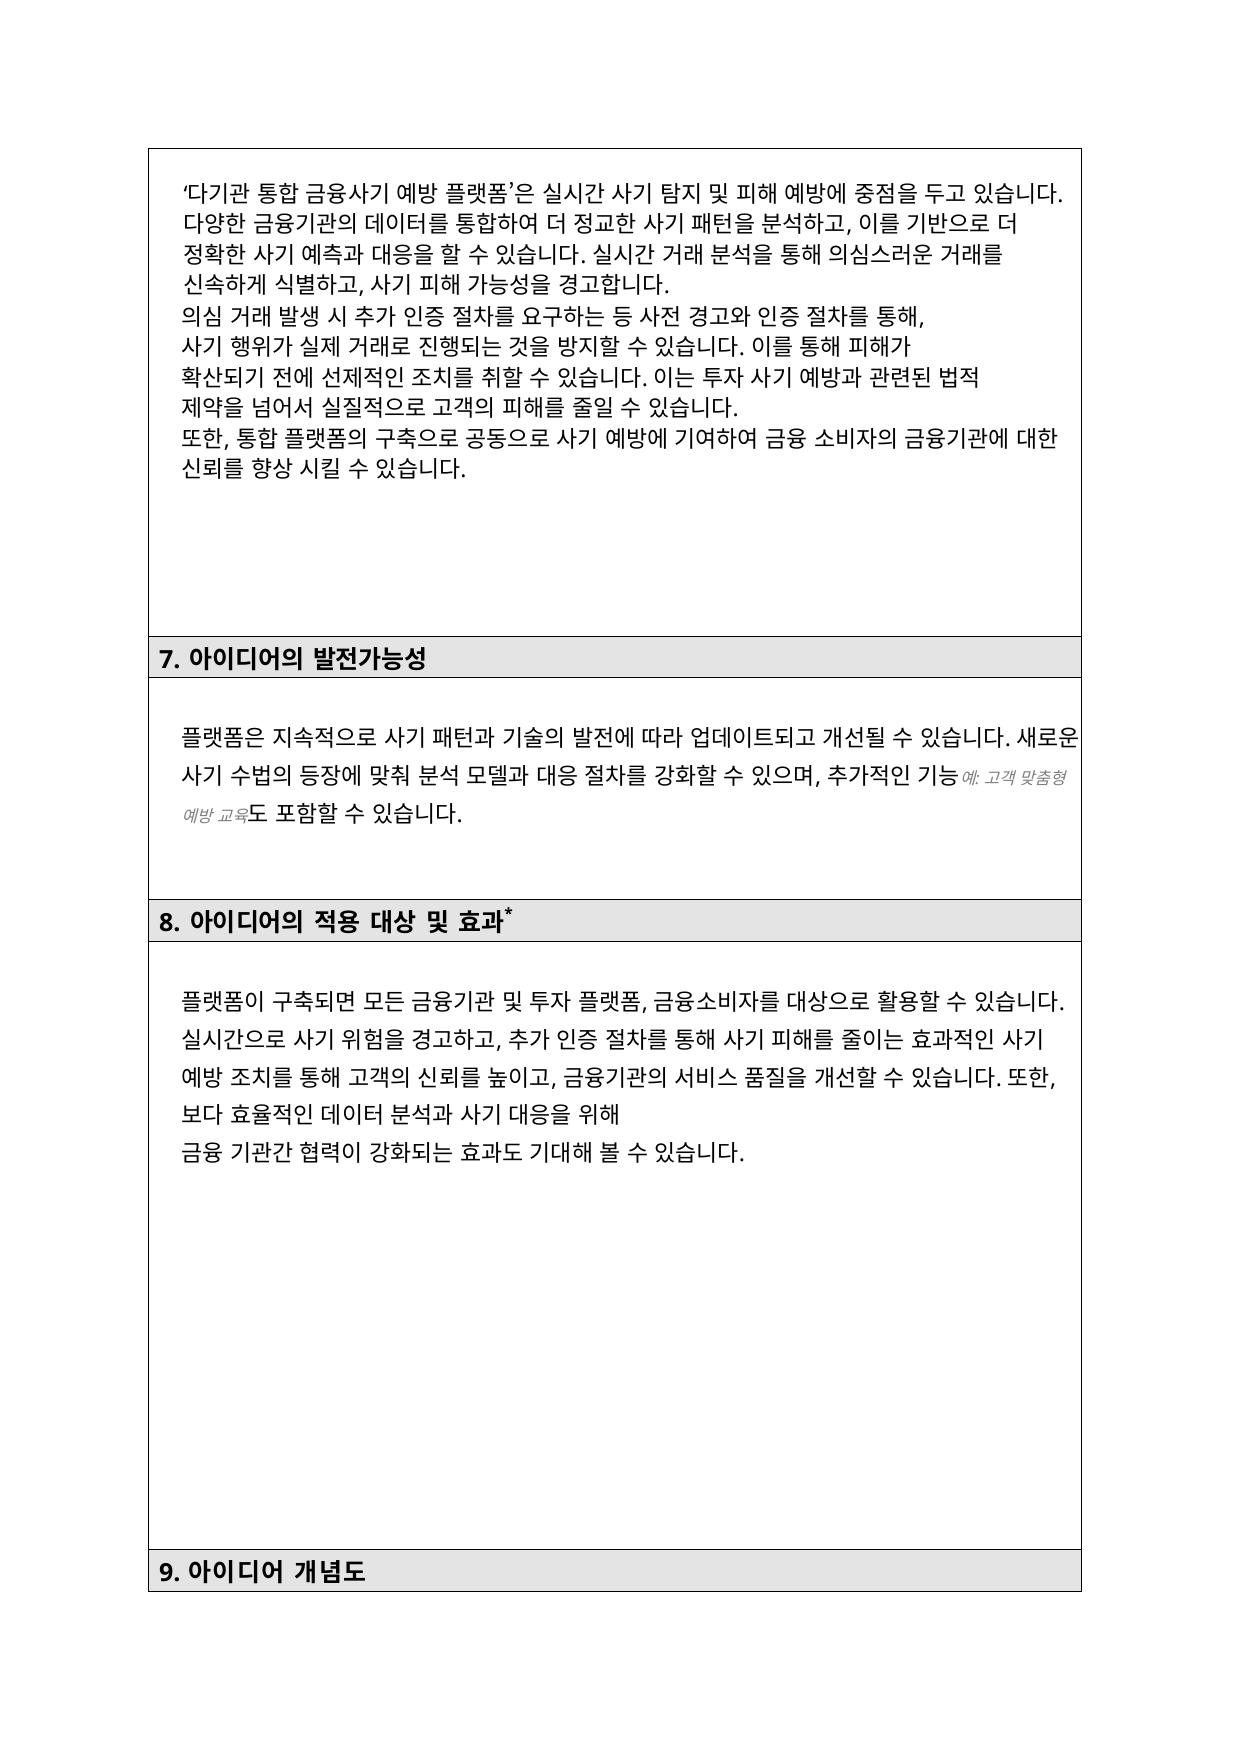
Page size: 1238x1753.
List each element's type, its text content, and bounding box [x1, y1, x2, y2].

table_cell 8. 아이디어의 적용 대상 및 효과* [149, 900, 1081, 941]
table_cell 플랫폼은 지속적으로 사기 패턴과 기술의 발전에 따라 업데이트되고 개선될 수 있습니다. 새로운 사기 수법의 등장에 맞춰 분석 모델과 대응 절차를 강화할 수 있으며, 추가적인 기능예: 고객 맞춤형 예방 교육도 포함할 수 있습니다. [149, 678, 1081, 899]
table_cell ‘다기관 통합 금융사기 예방 플랫폼’은 실시간 사기 탐지 및 피해 예방에 중점을 두고 있습니다. 다양한 금융기관의 데이터를 통합하여 더 정교한 사기 패턴을 분석하고, 이를 기반으로 더 정확한 사기 예측과 대응을 할 수 있습니다. 실시간 거래 분석을 통해 의심스러운 거래를 신속하게 식별하고, 사기 피해 가능성을 경고합니다. 의심 거래 발생 시 추가 인증 절차를 요구하는 등 사전 경고와 인증 절차를 통해, 사기 행위가 실제 거래로 진행되는 것을 방지할 수 있습니다. 이를 통해 피해가 확산되기 전에 선제적인 조치를 취할 수 있습니다. 이는 투자 사기 예방과 관련된 법적 제약을 넘어서 실질적으로 고객의 피해를 줄일 수 있습니다. 또한, 통합 플랫폼의 구축으로 공동으로 사기 예방에 기여하여 금융 소비자의 금융기관에 대한 신뢰를 향상 시킬 수 있습니다. [149, 149, 1081, 636]
table_cell 9. 아이디어 개념도 [149, 1550, 1081, 1591]
table_cell 7. 아이디어의 발전가능성 [149, 637, 1081, 677]
table_cell 플랫폼이 구축되면 모든 금융기관 및 투자 플랫폼, 금융소비자를 대상으로 활용할 수 있습니다. 실시간으로 사기 위험을 경고하고, 추가 인증 절차를 통해 사기 피해를 줄이는 효과적인 사기 예방 조치를 통해 고객의 신뢰를 높이고, 금융기관의 서비스 품질을 개선할 수 있습니다. 또한, 보다 효율적인 데이터 분석과 사기 대응을 위해 금융 기관간 협력이 강화되는 효과도 기대해 볼 수 있습니다. [149, 942, 1081, 1549]
